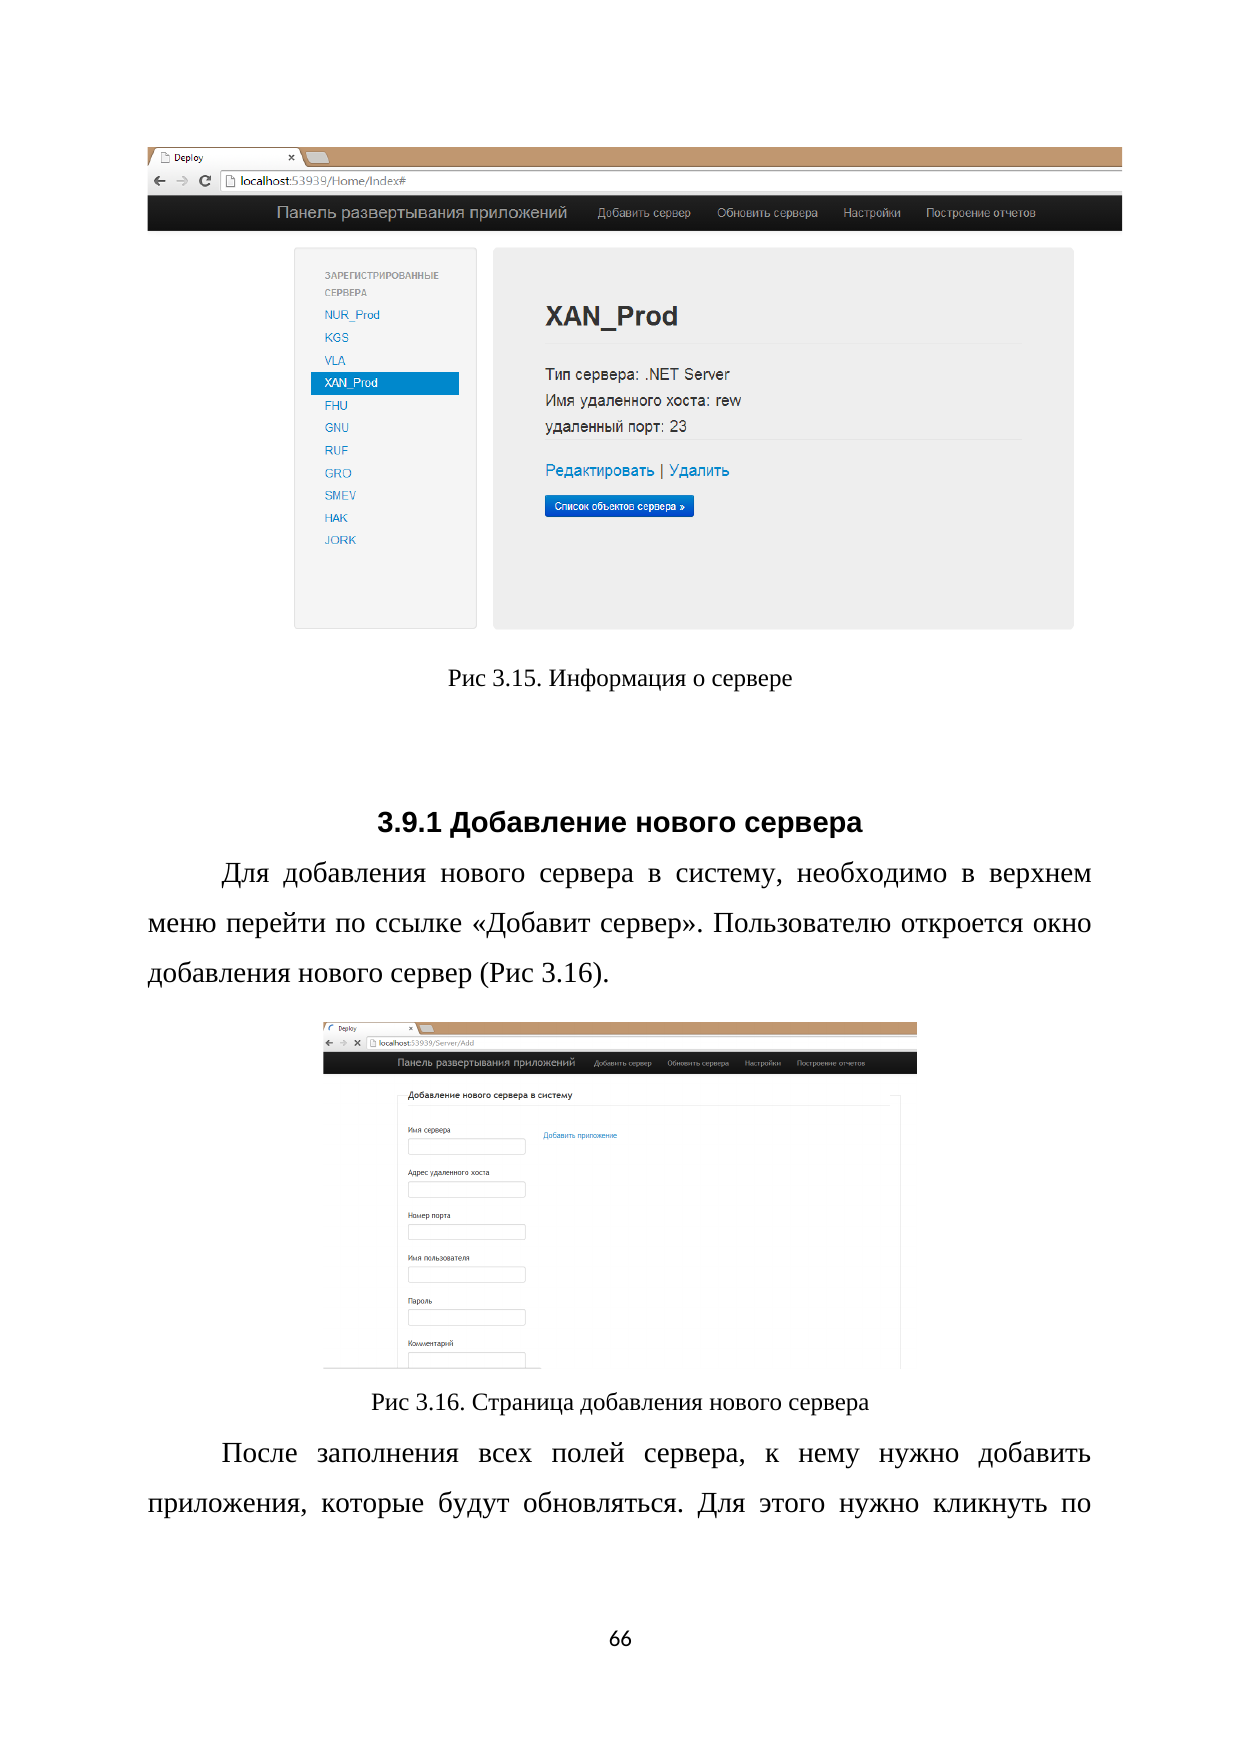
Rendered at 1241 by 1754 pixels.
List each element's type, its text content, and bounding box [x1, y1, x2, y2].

text Для добавления нового сервера в систему, необходимо в верхнем меню перейти по ссылке «Добавит сервер». Пользователю откроется окно добавления нового сервер (Рис 3.16). [148, 855, 1092, 989]
text Рис 3.15. Информация о сервере [148, 663, 1092, 692]
picture [323, 1022, 917, 1369]
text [148, 1435, 1092, 1519]
subtitle 3.9.1 Добавление нового сервера [148, 805, 1092, 838]
picture [147, 147, 1123, 644]
text Рис 3.16. Страница добавления нового сервера [148, 1387, 1092, 1416]
